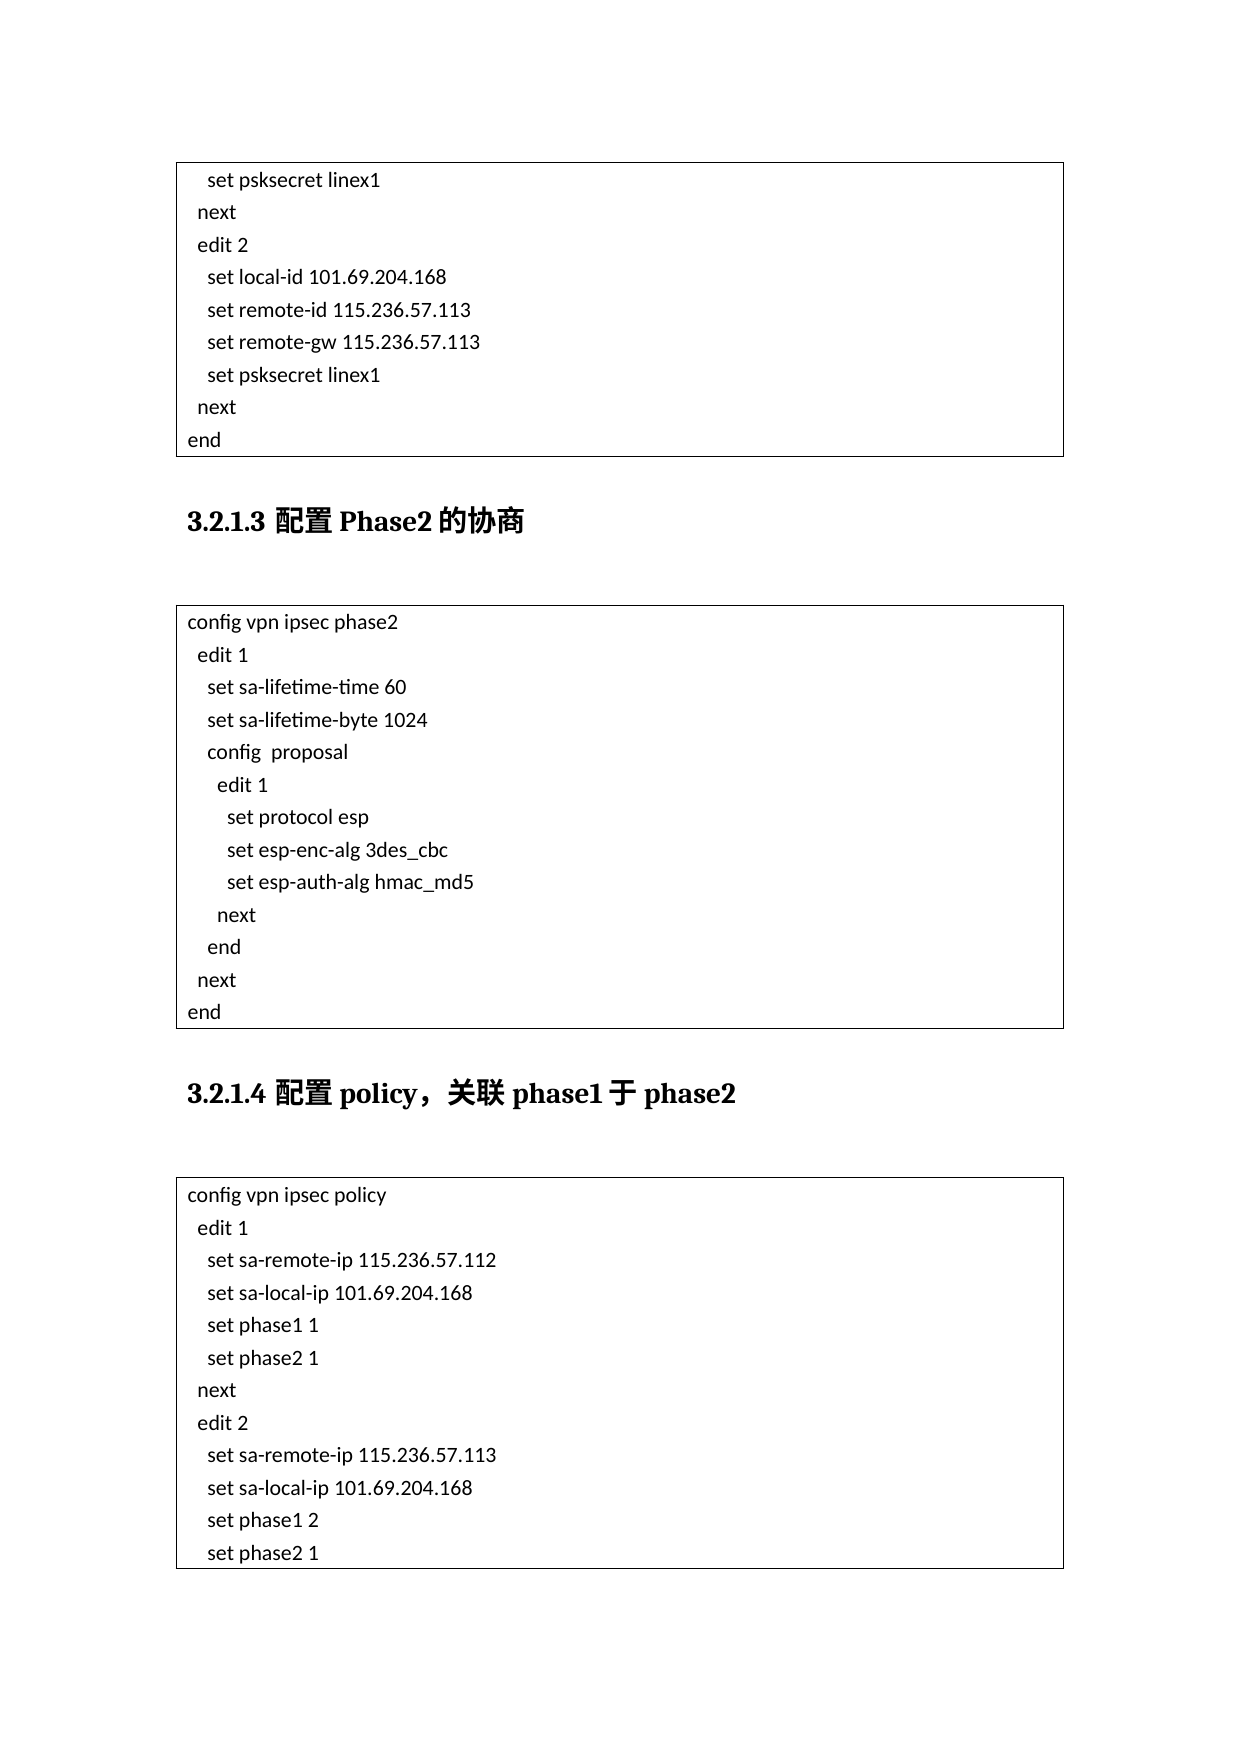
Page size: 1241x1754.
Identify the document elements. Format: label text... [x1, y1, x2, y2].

subtitle 配置Phase2的协商 [187, 486, 1053, 551]
subtitle 配置policy，关联 phase1于phase2 [187, 1058, 1053, 1123]
table_header config vpn ipsec phase2 edit 1 set sa-lifetime-time 60 set sa-lifetime-byte 1024 config proposal edit 1 set protocol esp set esp-enc-alg 3des_cbc set esp-auth-alg hmac_md5 next end next end [177, 606, 1063, 1028]
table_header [177, 163, 1063, 456]
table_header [177, 1178, 1063, 1568]
